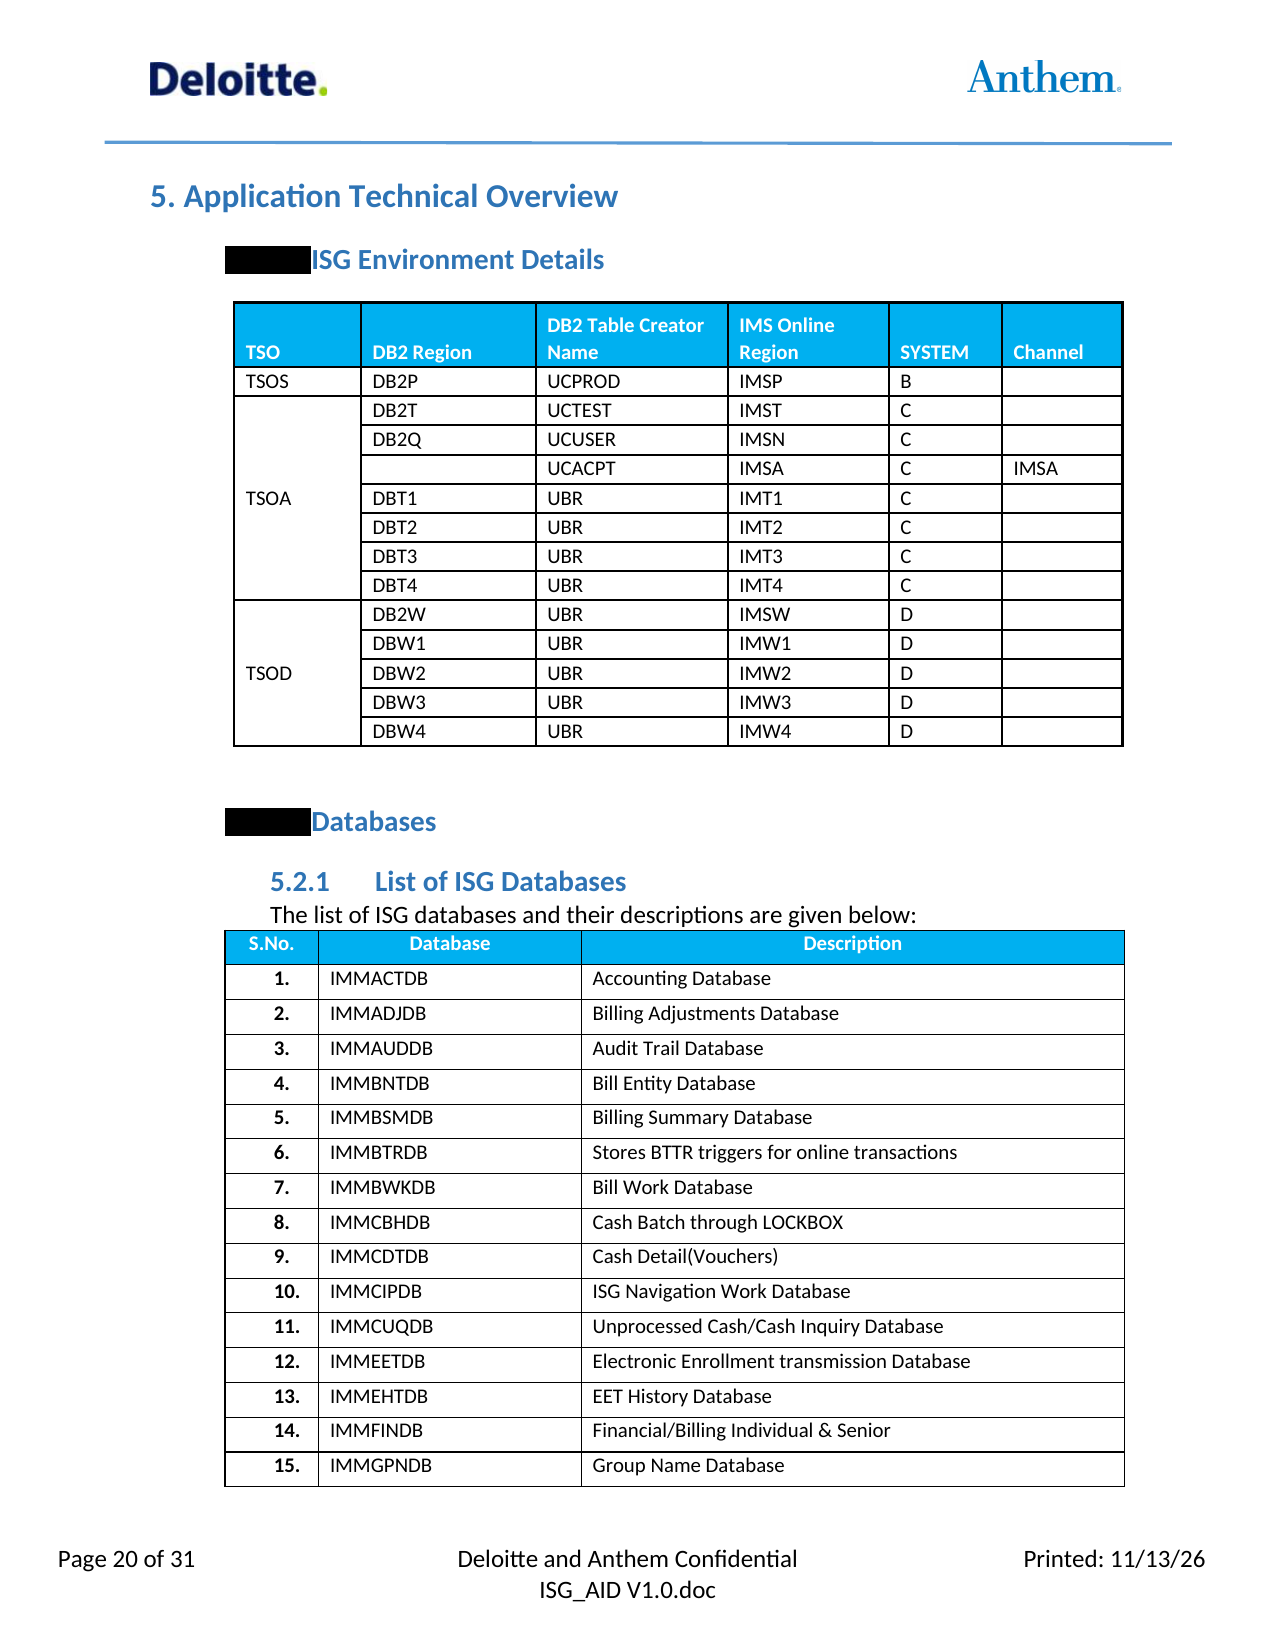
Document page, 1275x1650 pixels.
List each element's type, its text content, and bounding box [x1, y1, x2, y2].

table_cell Billing Adjustments Database [582, 1000, 1124, 1034]
table_cell UBR [537, 601, 727, 628]
table_cell UBR [537, 660, 727, 687]
table_cell D [890, 689, 1001, 716]
table_cell D [890, 601, 1001, 628]
table_cell IMST [729, 397, 888, 424]
table_cell IMMBSMDB [319, 1105, 581, 1138]
table_cell B [890, 368, 1001, 395]
table_cell UCPROD [537, 368, 727, 395]
table_cell Unprocessed Cash/Cash Inquiry Database [582, 1313, 1124, 1347]
table_cell IMMBWKDB [319, 1174, 581, 1208]
table_cell IMMGPNDB [319, 1453, 581, 1486]
table_cell Accounting Database [582, 965, 1124, 999]
table_cell DBT1 [362, 485, 535, 512]
table_cell [226, 1070, 318, 1103]
table_cell [226, 1453, 318, 1486]
text Databases [225, 803, 1125, 838]
table_cell Bill Entity Database [582, 1070, 1124, 1103]
table_cell DBW2 [362, 660, 535, 687]
table_cell DB2Q [362, 426, 535, 453]
table_cell IMSN [729, 426, 888, 453]
table_cell DBT2 [362, 514, 535, 541]
table_cell DBW3 [362, 689, 535, 716]
table_cell IMW1 [729, 631, 888, 658]
table_cell IMMCUQDB [319, 1313, 581, 1347]
table_cell IMW2 [729, 660, 888, 687]
table_cell [1003, 572, 1121, 599]
table_cell DBW1 [362, 631, 535, 658]
table_cell [1003, 601, 1121, 628]
table_cell [226, 1105, 318, 1138]
table_cell IMT2 [729, 514, 888, 541]
table_cell [226, 1313, 318, 1347]
table_cell [226, 1000, 318, 1034]
table_cell [226, 1174, 318, 1208]
table_cell IMMACTDB [319, 965, 581, 999]
table_cell UBR [537, 631, 727, 658]
table_header Description [582, 931, 1124, 964]
table_cell IMMCDTDB [319, 1244, 581, 1277]
table_cell UCTEST [537, 397, 727, 424]
table_cell DBT3 [362, 543, 535, 570]
table_cell UBR [537, 514, 727, 541]
table_cell D [890, 718, 1001, 745]
table_cell IMT4 [729, 572, 888, 599]
table_cell Group Name Database [582, 1453, 1124, 1486]
table_cell [226, 1383, 318, 1417]
table_cell TSOS [235, 368, 360, 395]
table_header SYSTEM [890, 304, 1001, 366]
table_header DB2 Region [362, 304, 535, 366]
table_cell DBW4 [362, 718, 535, 745]
table_cell [1003, 485, 1121, 512]
table_cell IMSA [729, 456, 888, 483]
table_cell [1003, 397, 1121, 424]
table_cell IMT1 [729, 485, 888, 512]
table_cell IMMBNTDB [319, 1070, 581, 1103]
table_header Database [319, 931, 581, 964]
table_header IMS Online Region [729, 304, 888, 366]
table_cell IMSW [729, 601, 888, 628]
table_cell DB2W [362, 601, 535, 628]
table_cell [1003, 718, 1121, 745]
table_cell IMW4 [729, 718, 888, 745]
table_cell C [890, 514, 1001, 541]
table_cell UBR [537, 718, 727, 745]
table_cell Financial/Billing Individual & Senior [582, 1418, 1124, 1451]
table_cell [1003, 368, 1121, 395]
table_cell IMMAUDDB [319, 1035, 581, 1069]
table_cell [1003, 631, 1121, 658]
table_cell IMW3 [729, 689, 888, 716]
table_cell IMMEHTDB [319, 1383, 581, 1417]
table_header DB2 Table Creator Name [537, 304, 727, 366]
table_cell TSOD [235, 601, 360, 745]
table_cell IMSA [1003, 456, 1121, 483]
table_cell DBT4 [362, 572, 535, 599]
text ISG Environment Details [225, 241, 1125, 276]
table_cell IMMADJDB [319, 1000, 581, 1034]
table_header S.No. [226, 931, 318, 964]
table_cell [1003, 426, 1121, 453]
table_cell EET History Database [582, 1383, 1124, 1417]
table_cell [226, 1418, 318, 1451]
table_cell [1003, 543, 1121, 570]
table_cell C [890, 426, 1001, 453]
table_cell [362, 456, 535, 483]
table_cell IMT3 [729, 543, 888, 570]
text The list of ISG databases and their descriptions are given below: [242, 899, 1125, 929]
table_cell [1003, 660, 1121, 687]
table_cell UBR [537, 485, 727, 512]
table_cell Bill Work Database [582, 1174, 1124, 1208]
table_cell Cash Batch through LOCKBOX [582, 1209, 1124, 1243]
table_cell UCACPT [537, 456, 727, 483]
table_cell IMMFINDB [319, 1418, 581, 1451]
table_cell DB2P [362, 368, 535, 395]
table_cell IMMCIPDB [319, 1279, 581, 1312]
table_cell C [890, 456, 1001, 483]
table_cell DB2T [362, 397, 535, 424]
table_header TSO [235, 304, 360, 366]
table_cell Audit Trail Database [582, 1035, 1124, 1069]
table_header Channel [1003, 304, 1121, 366]
table_cell [226, 1035, 318, 1069]
table_cell [226, 1279, 318, 1312]
table_cell [226, 1348, 318, 1382]
picture [967, 60, 1122, 96]
table_cell D [890, 660, 1001, 687]
table_cell UBR [537, 543, 727, 570]
text Application Technical Overview [150, 175, 1125, 216]
table_cell TSOA [235, 397, 360, 599]
table_cell C [890, 485, 1001, 512]
table_cell D [890, 631, 1001, 658]
table_cell IMSP [729, 368, 888, 395]
table_cell [226, 1209, 318, 1243]
table_cell [226, 1244, 318, 1277]
table_cell UCUSER [537, 426, 727, 453]
table_cell Billing Summary Database [582, 1105, 1124, 1138]
table_cell UBR [537, 689, 727, 716]
table_cell C [890, 572, 1001, 599]
table_cell Stores BTTR triggers for online transactions [582, 1139, 1124, 1173]
table_cell [1003, 689, 1121, 716]
table_cell IMMEETDB [319, 1348, 581, 1382]
table_cell [226, 965, 318, 999]
table_cell IMMCBHDB [319, 1209, 581, 1243]
table_cell [1003, 514, 1121, 541]
picture [150, 62, 328, 96]
table_cell Electronic Enrollment transmission Database [582, 1348, 1124, 1382]
list List of ISG Databases [270, 863, 1125, 899]
table_cell UBR [537, 572, 727, 599]
table_cell IMMBTRDB [319, 1139, 581, 1173]
table_cell Cash Detail(Vouchers) [582, 1244, 1124, 1277]
table_cell C [890, 397, 1001, 424]
table_cell ISG Navigation Work Database [582, 1279, 1124, 1312]
table_cell C [890, 543, 1001, 570]
table_cell [226, 1139, 318, 1173]
